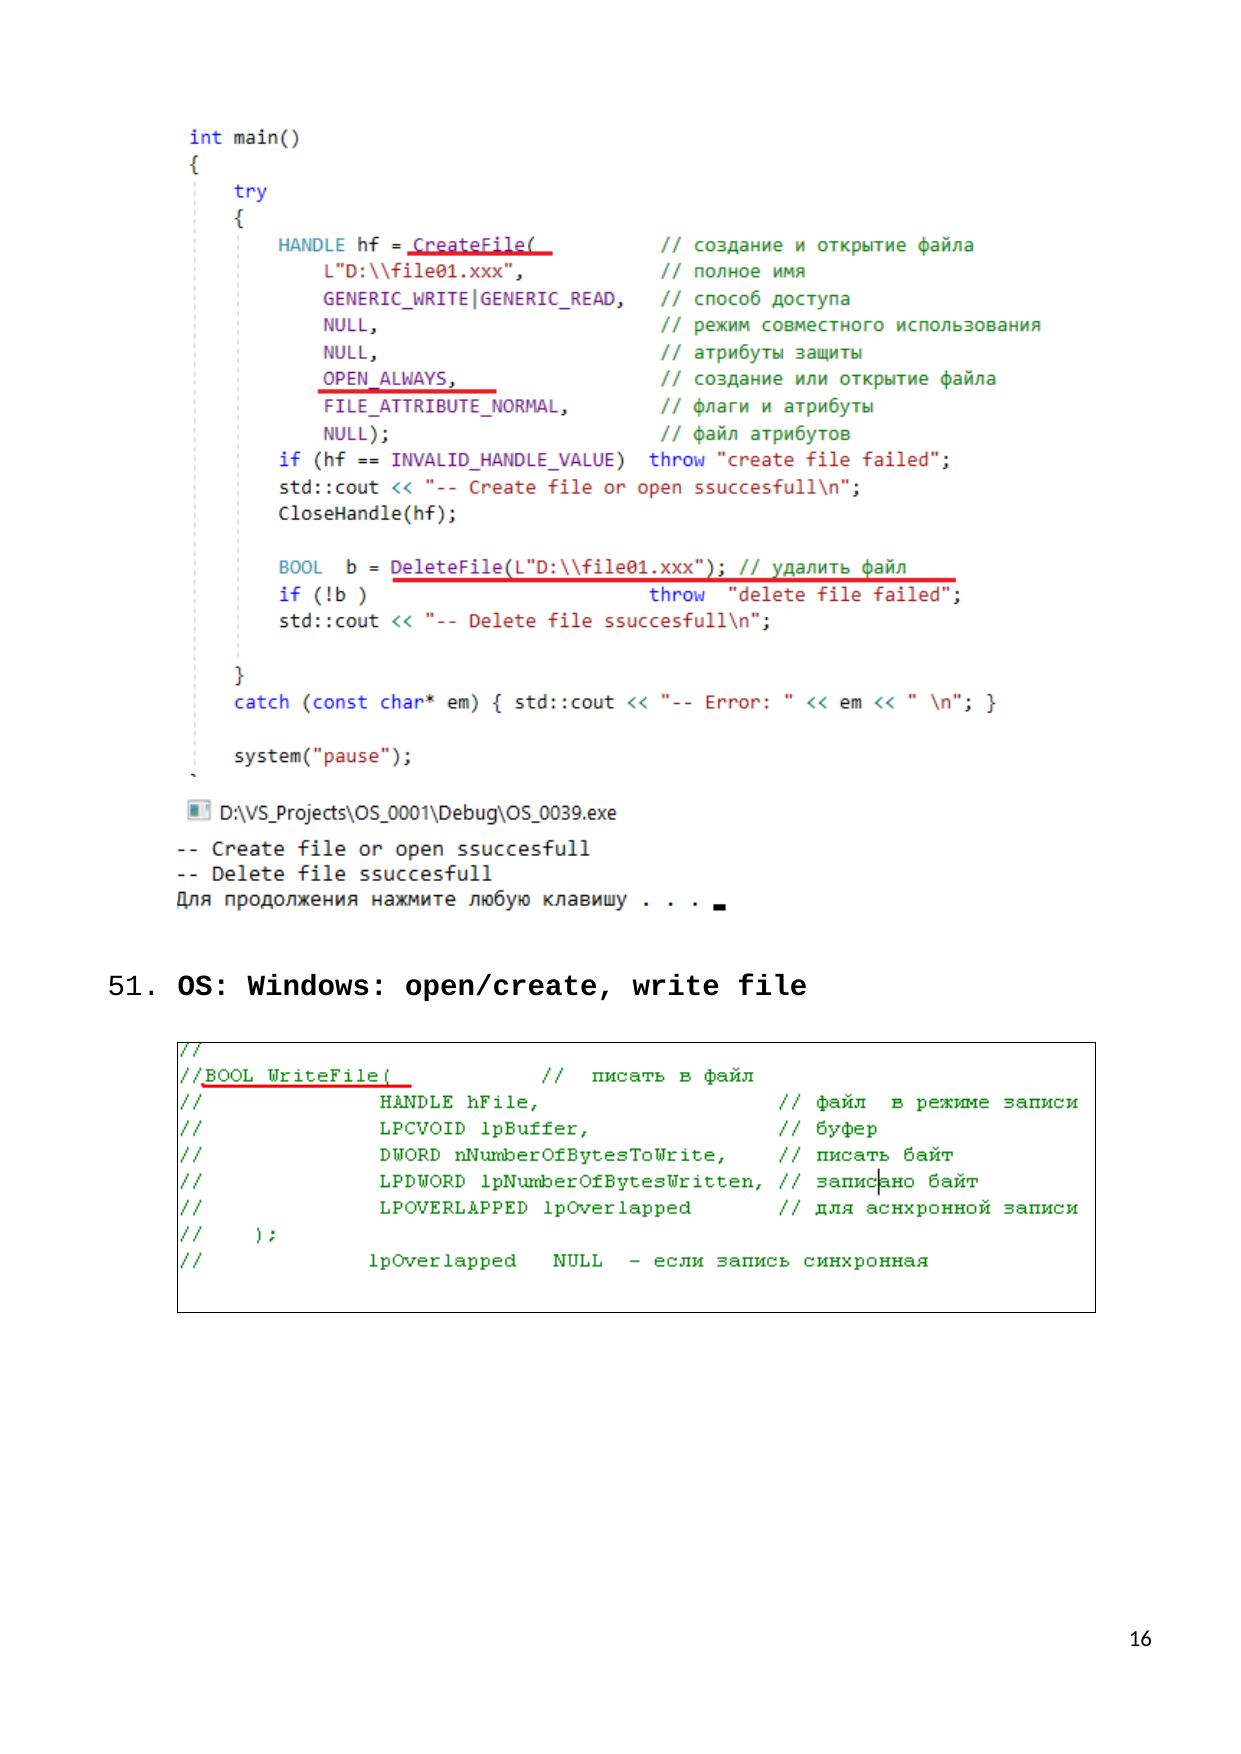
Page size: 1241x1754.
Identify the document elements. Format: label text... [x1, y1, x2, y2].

picture [178, 1043, 1095, 1312]
list OS: Windows: open/create, write file [177, 971, 1152, 1004]
